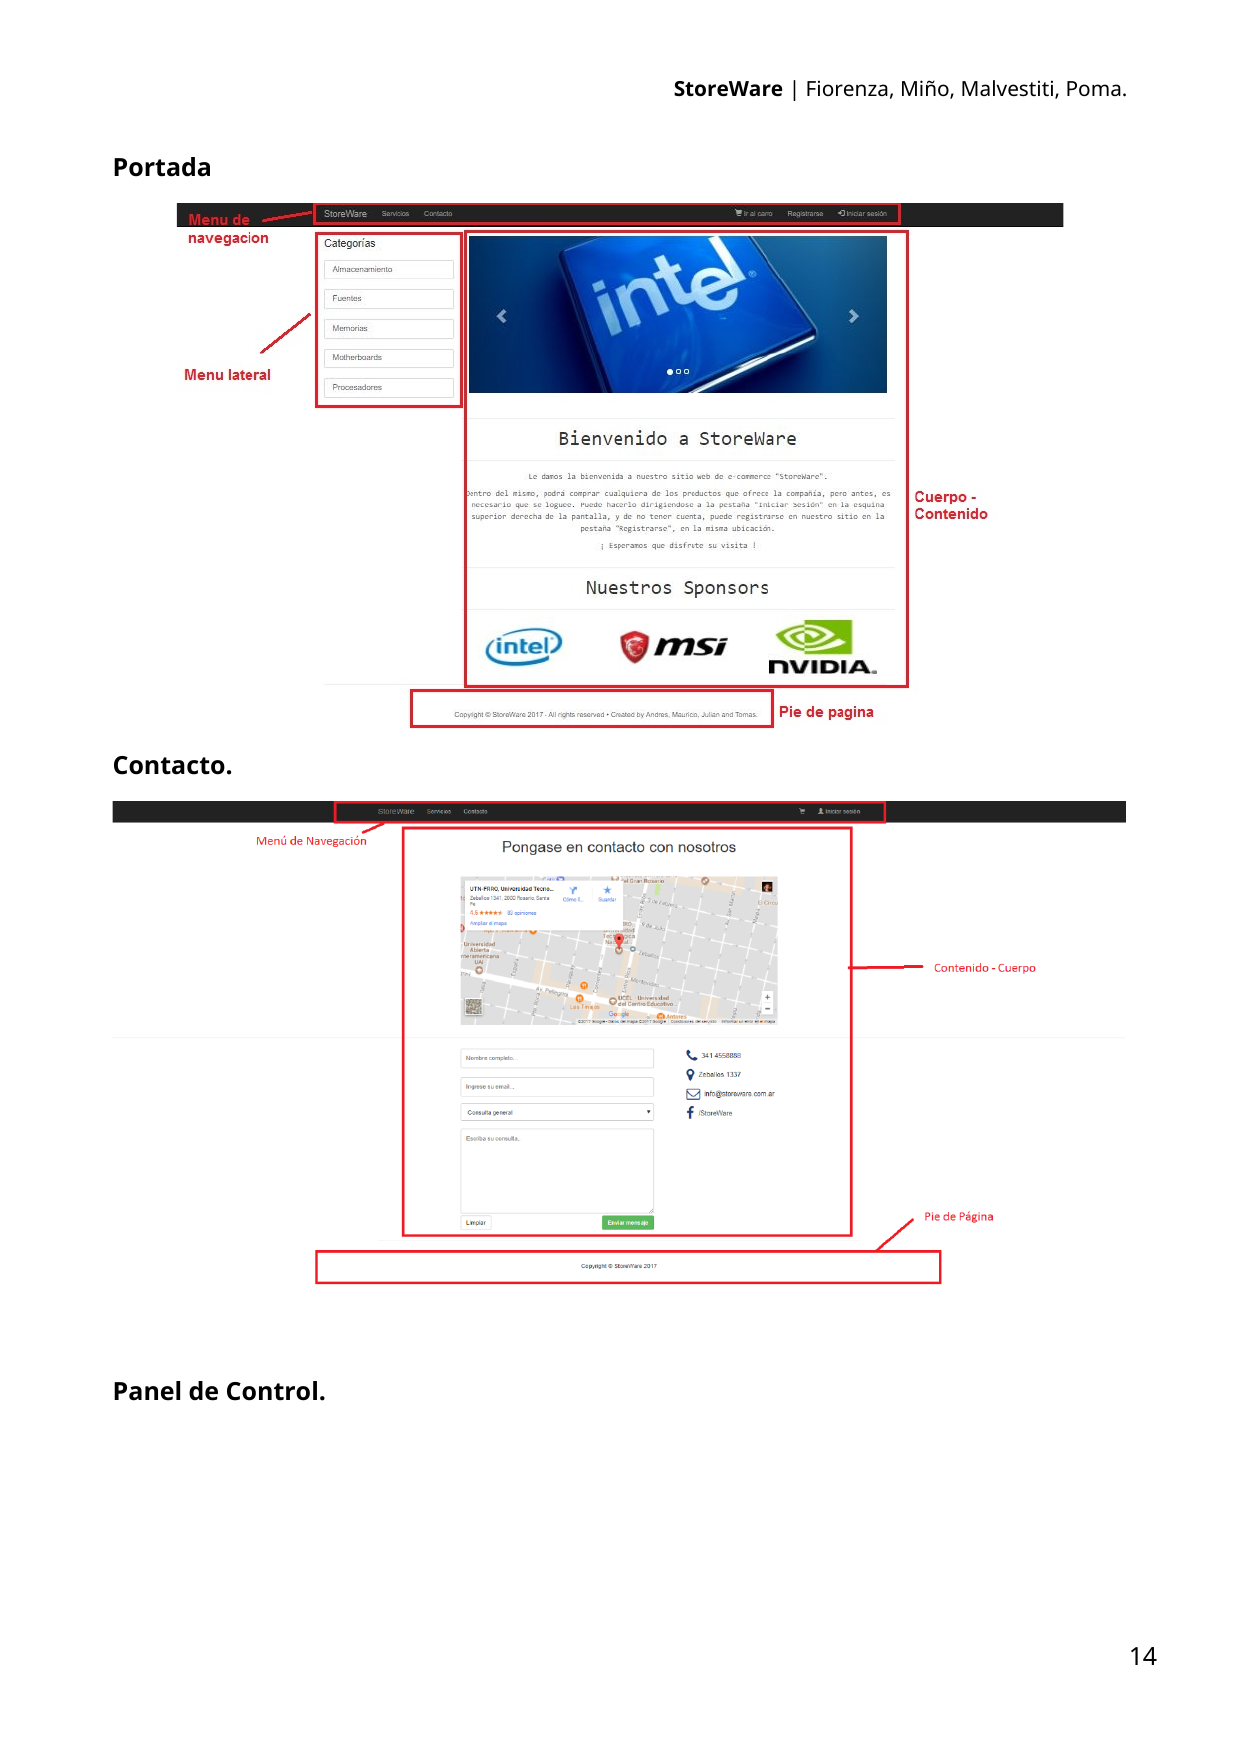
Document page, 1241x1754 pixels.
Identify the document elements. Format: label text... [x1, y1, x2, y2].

picture [176, 203, 1064, 729]
picture [112, 801, 1126, 1301]
text Portada [112, 150, 1128, 184]
text Contacto. [112, 748, 1128, 782]
text Panel de Control. [112, 1374, 1128, 1408]
